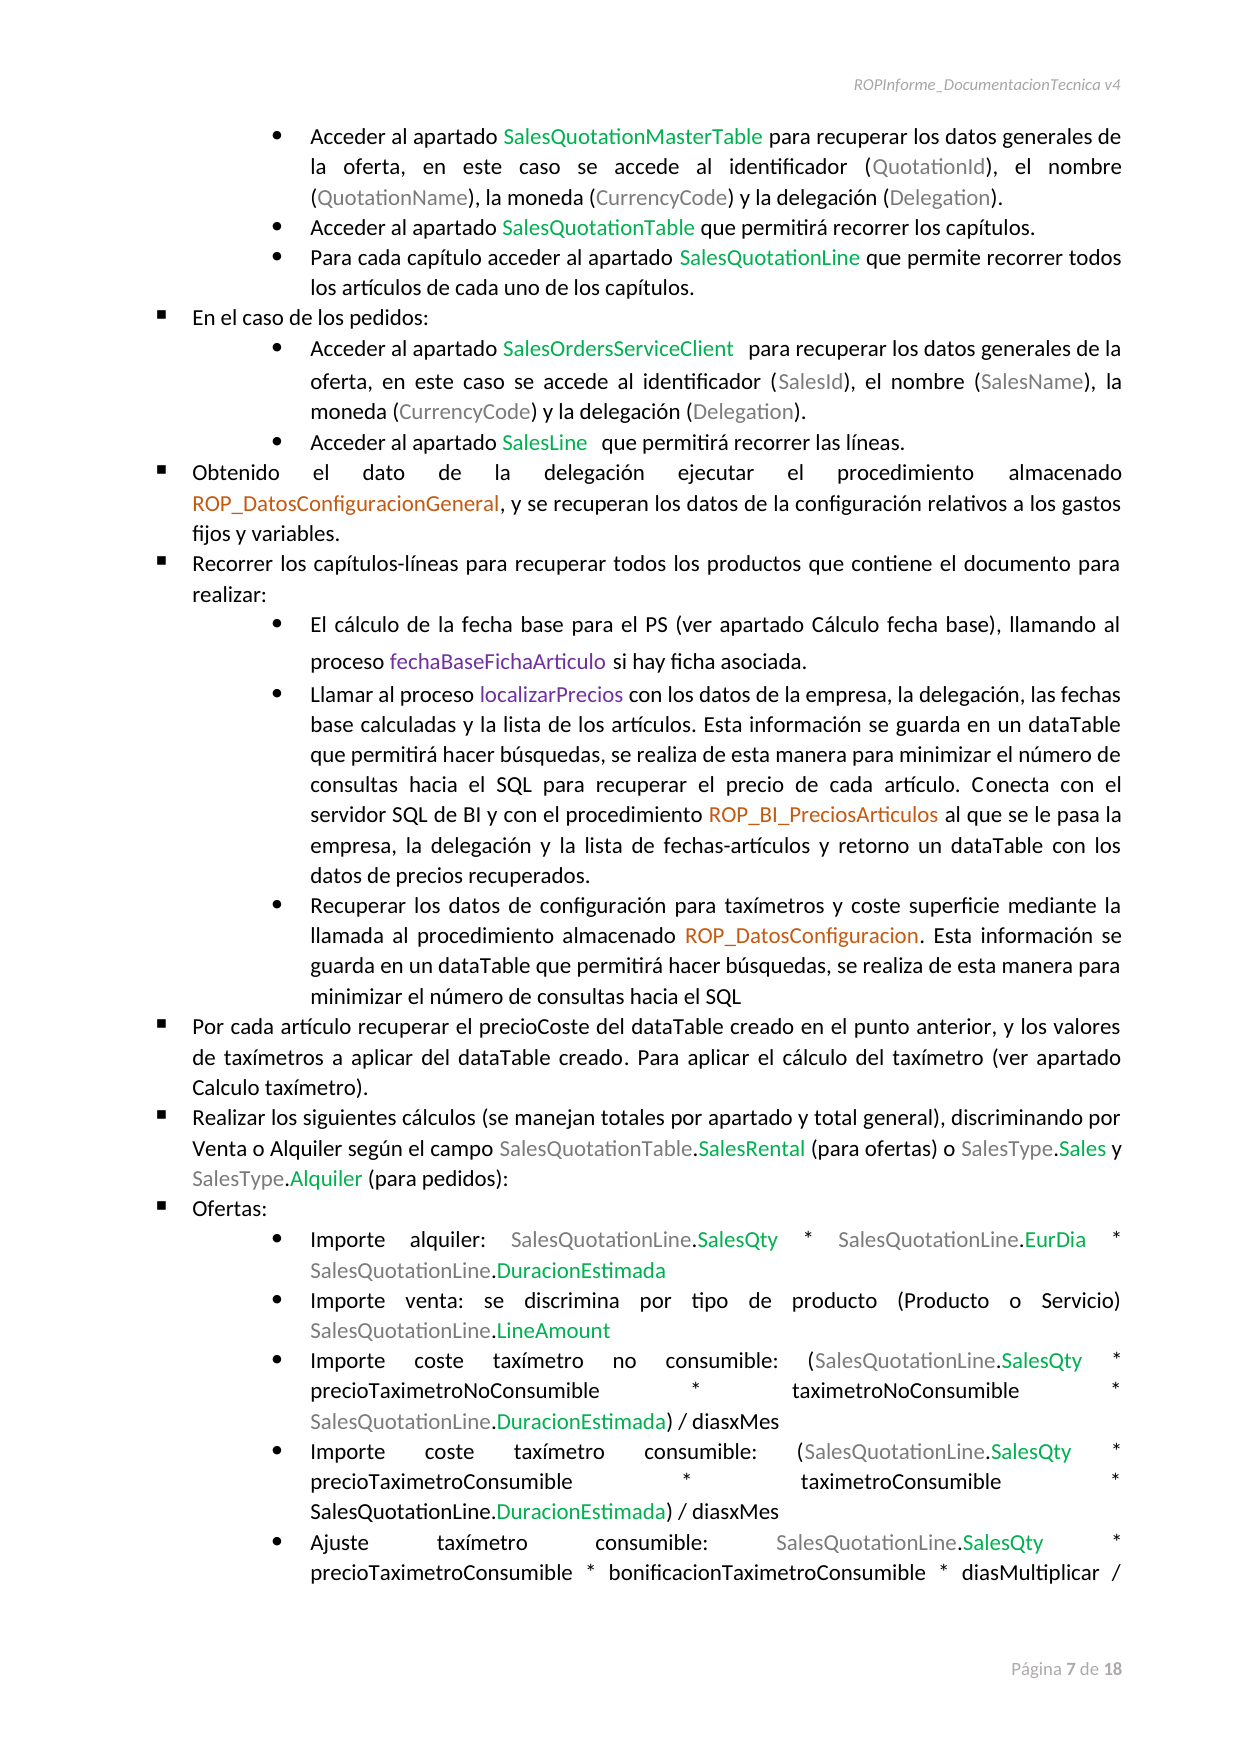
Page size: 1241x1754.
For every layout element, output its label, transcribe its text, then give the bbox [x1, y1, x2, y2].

list Ofertas: [154, 1194, 1122, 1223]
list Acceder al apartado SalesLine que permitirá recorrer las líneas. [273, 428, 1122, 456]
list Recuperar los datos de configuración para taxímetros y coste superficie mediante la llamada al procedimiento almacenado ROP_DatosConfiguracion. Esta información se guarda en un dataTable que permitirá hacer búsquedas, se realiza de esta manera para minimizar el número de consultas hacia el SQL [273, 891, 1122, 1010]
list El cálculo de la fecha base para el PS (ver apartado Cálculo fecha base), llamando al proceso fechaBaseFichaArticulo si hay ficha asociada. [273, 611, 1122, 677]
list En el caso de los pedidos: [154, 303, 1122, 332]
list Acceder al apartado SalesQuotationTable que permitirá recorrer los capítulos. [273, 213, 1122, 241]
list Importe coste taxímetro no consumible: (SalesQuotationLine.SalesQty * precioTaximetroNoConsumible * taximetroNoConsumible * SalesQuotationLine.DuracionEstimada) / diasxMes [273, 1346, 1122, 1435]
list Recorrer los capítulos-líneas para recuperar todos los productos que contiene el documento para realizar: [154, 549, 1122, 608]
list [273, 1528, 1122, 1586]
list Llamar al proceso localizarPrecios con los datos de la empresa, la delegación, las fechas base calculadas y la lista de los artículos. Esta información se guarda en un dataTable que permitirá hacer búsquedas, se realiza de esta manera para minimizar el número de consultas hacia el SQL para recuperar el precio de cada artículo. Conecta con el servidor SQL de BI y con el procedimiento ROP_BI_PreciosArticulos al que se le pasa la empresa, la delegación y la lista de fechas-artículos y retorno un dataTable con los datos de precios recuperados. [273, 680, 1122, 889]
list Para cada capítulo acceder al apartado SalesQuotationLine que permite recorrer todos los artículos de cada uno de los capítulos. [273, 243, 1122, 301]
list Por cada artículo recuperar el precioCoste del dataTable creado en el punto anterior, y los valores de taxímetros a aplicar del dataTable creado. Para aplicar el cálculo del taxímetro (ver apartado Calculo taxímetro). [154, 1012, 1122, 1101]
list Acceder al apartado SalesOrdersServiceClient para recuperar los datos generales de la oferta, en este caso se accede al identificador (SalesId), el nombre (SalesName), la moneda (CurrencyCode) y la delegación (Delegation). [273, 334, 1122, 426]
list Importe alquiler: SalesQuotationLine.SalesQty * SalesQuotationLine.EurDia * SalesQuotationLine.DuracionEstimada [273, 1226, 1122, 1284]
list Importe venta: se discrimina por tipo de producto (Producto o Servicio) SalesQuotationLine.LineAmount [273, 1286, 1122, 1344]
list Obtenido el dato de la delegación ejecutar el procedimiento almacenado ROP_DatosConfiguracionGeneral, y se recuperan los datos de la configuración relativos a los gastos fijos y variables. [154, 458, 1122, 547]
list Acceder al apartado SalesQuotationMasterTable para recuperar los datos generales de la oferta, en este caso se accede al identificador (QuotationId), el nombre (QuotationName), la moneda (CurrencyCode) y la delegación (Delegation). [273, 122, 1122, 211]
list Importe coste taxímetro consumible: (SalesQuotationLine.SalesQty * precioTaximetroConsumible * taximetroConsumible * SalesQuotationLine.DuracionEstimada) / diasxMes [273, 1437, 1122, 1525]
list Realizar los siguientes cálculos (se manejan totales por apartado y total general), discriminando por Venta o Alquiler según el campo SalesQuotationTable.SalesRental (para ofertas) o SalesType.Sales y SalesType.Alquiler (para pedidos): [154, 1103, 1122, 1192]
